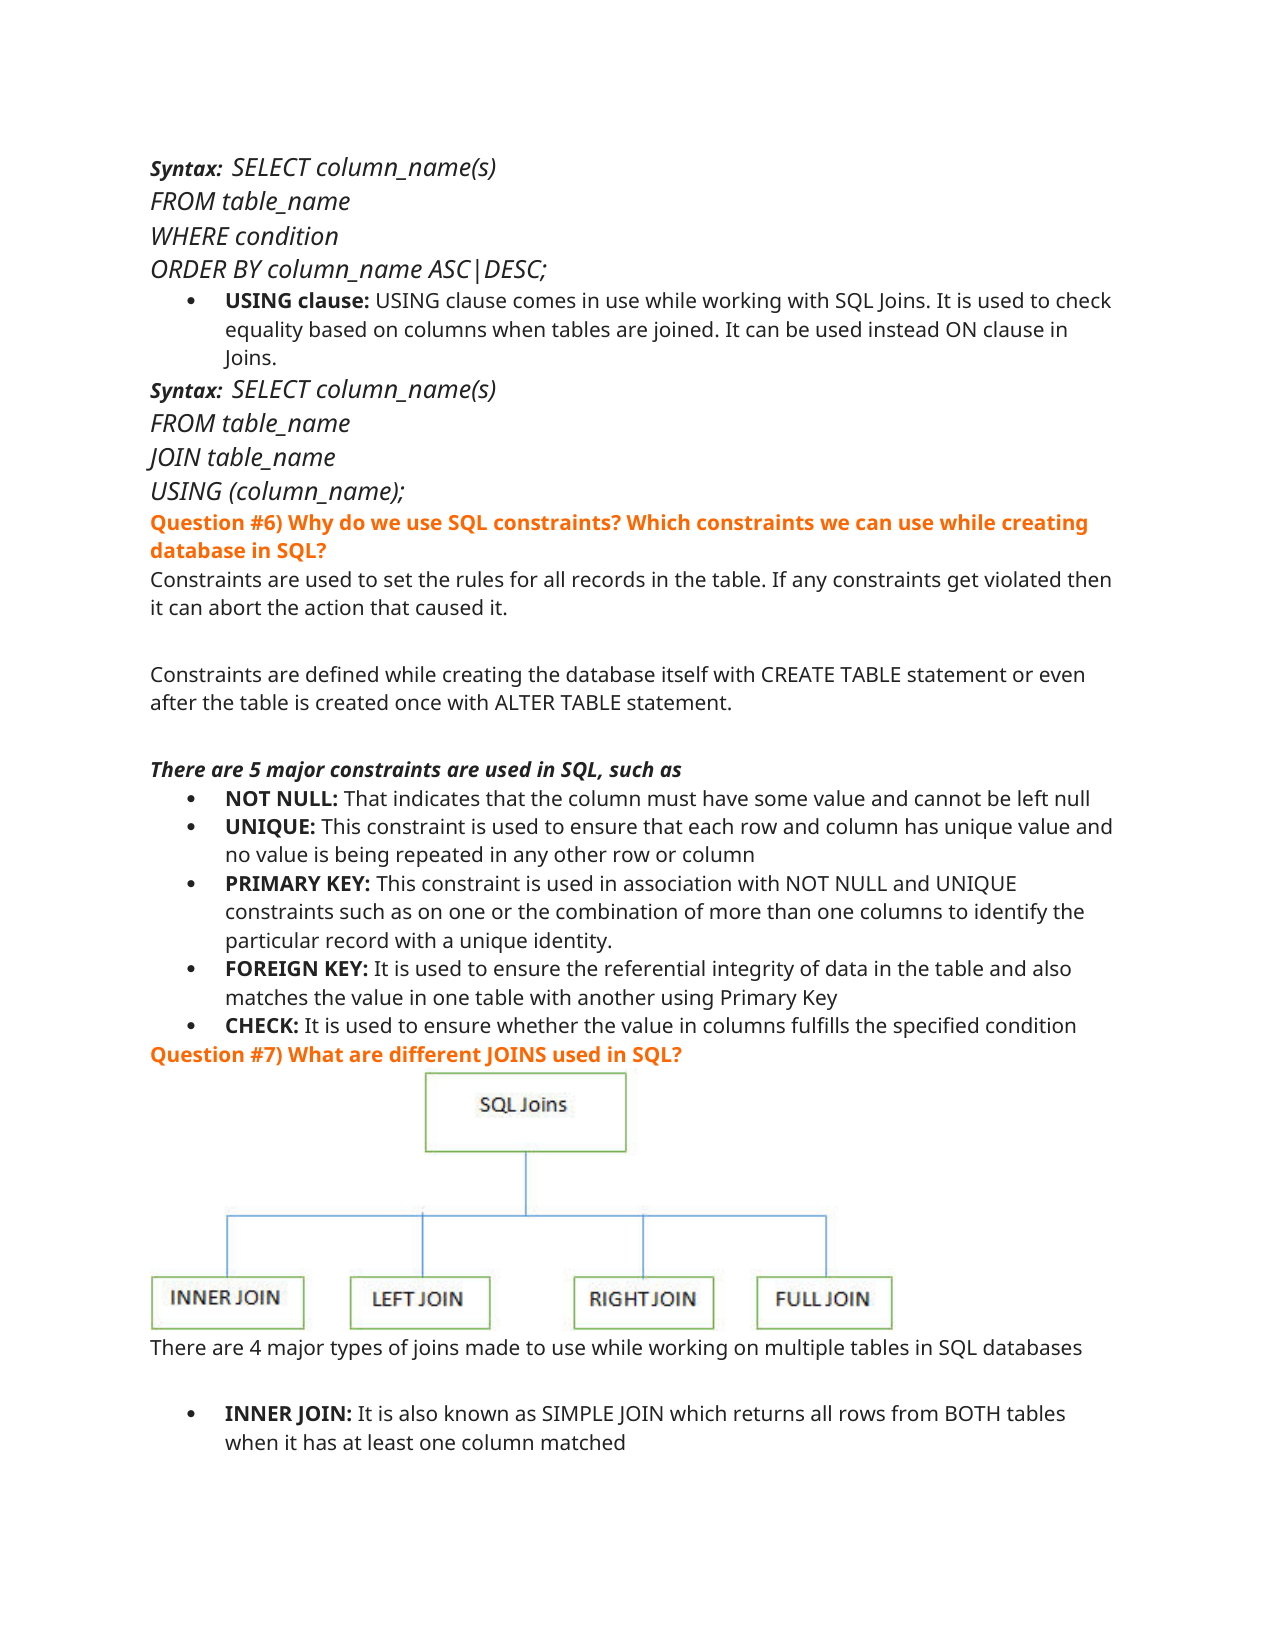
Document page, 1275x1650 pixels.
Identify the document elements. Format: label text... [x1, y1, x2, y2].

text Question #7) What are different JOINS used in SQL? [150, 1040, 1125, 1068]
list USING clause: USING clause comes in use while working with SQL Joins. It is used to check equality based on columns when tables are joined. It can be used instead ON clause in Joins. [187, 286, 1125, 372]
list FOREIGN KEY: It is used to ensure the referential integrity of data in the table and also matches the value in one table with another using Primary Key [187, 954, 1125, 1011]
text There are 5 major constraints are used in SQL, such as [150, 755, 1125, 784]
text Syntax: SELECT column_name(s) FROM table_name JOIN table_name USING (column_name); [150, 372, 1125, 508]
text Question #6) Why do we use SQL constraints? Which constraints we can use while creating database in SQL? [150, 508, 1125, 565]
list PRIMARY KEY: This constraint is used in association with NOT NULL and UNIQUE constraints such as on one or the combination of more than one columns to identify the particular record with a unique identity. [187, 869, 1125, 954]
text Constraints are defined while creating the database itself with CREATE TABLE statement or even after the table is created once with ALTER TABLE statement. [150, 660, 1125, 717]
text Syntax: SELECT column_name(s) FROM table_name WHERE condition ORDER BY column_name ASC|DESC; [150, 150, 1125, 286]
picture [150, 1068, 896, 1333]
list UNIQUE: This constraint is used to ensure that each row and column has unique value and no value is being repeated in any other row or column [187, 812, 1125, 869]
list CHECK: It is used to ensure whether the value in columns fulfills the specified condition [187, 1011, 1125, 1040]
text There are 4 major types of joins made to use while working on multiple tables in SQL databases [150, 1333, 1125, 1361]
text Constraints are used to set the rules for all records in the table. If any constraints get violated then it can abort the action that caused it. [150, 565, 1125, 622]
list NOT NULL: That indicates that the column must have some value and cannot be left null [187, 784, 1125, 812]
list INNER JOIN: It is also known as SIMPLE JOIN which returns all rows from BOTH tables when it has at least one column matched [187, 1399, 1125, 1456]
